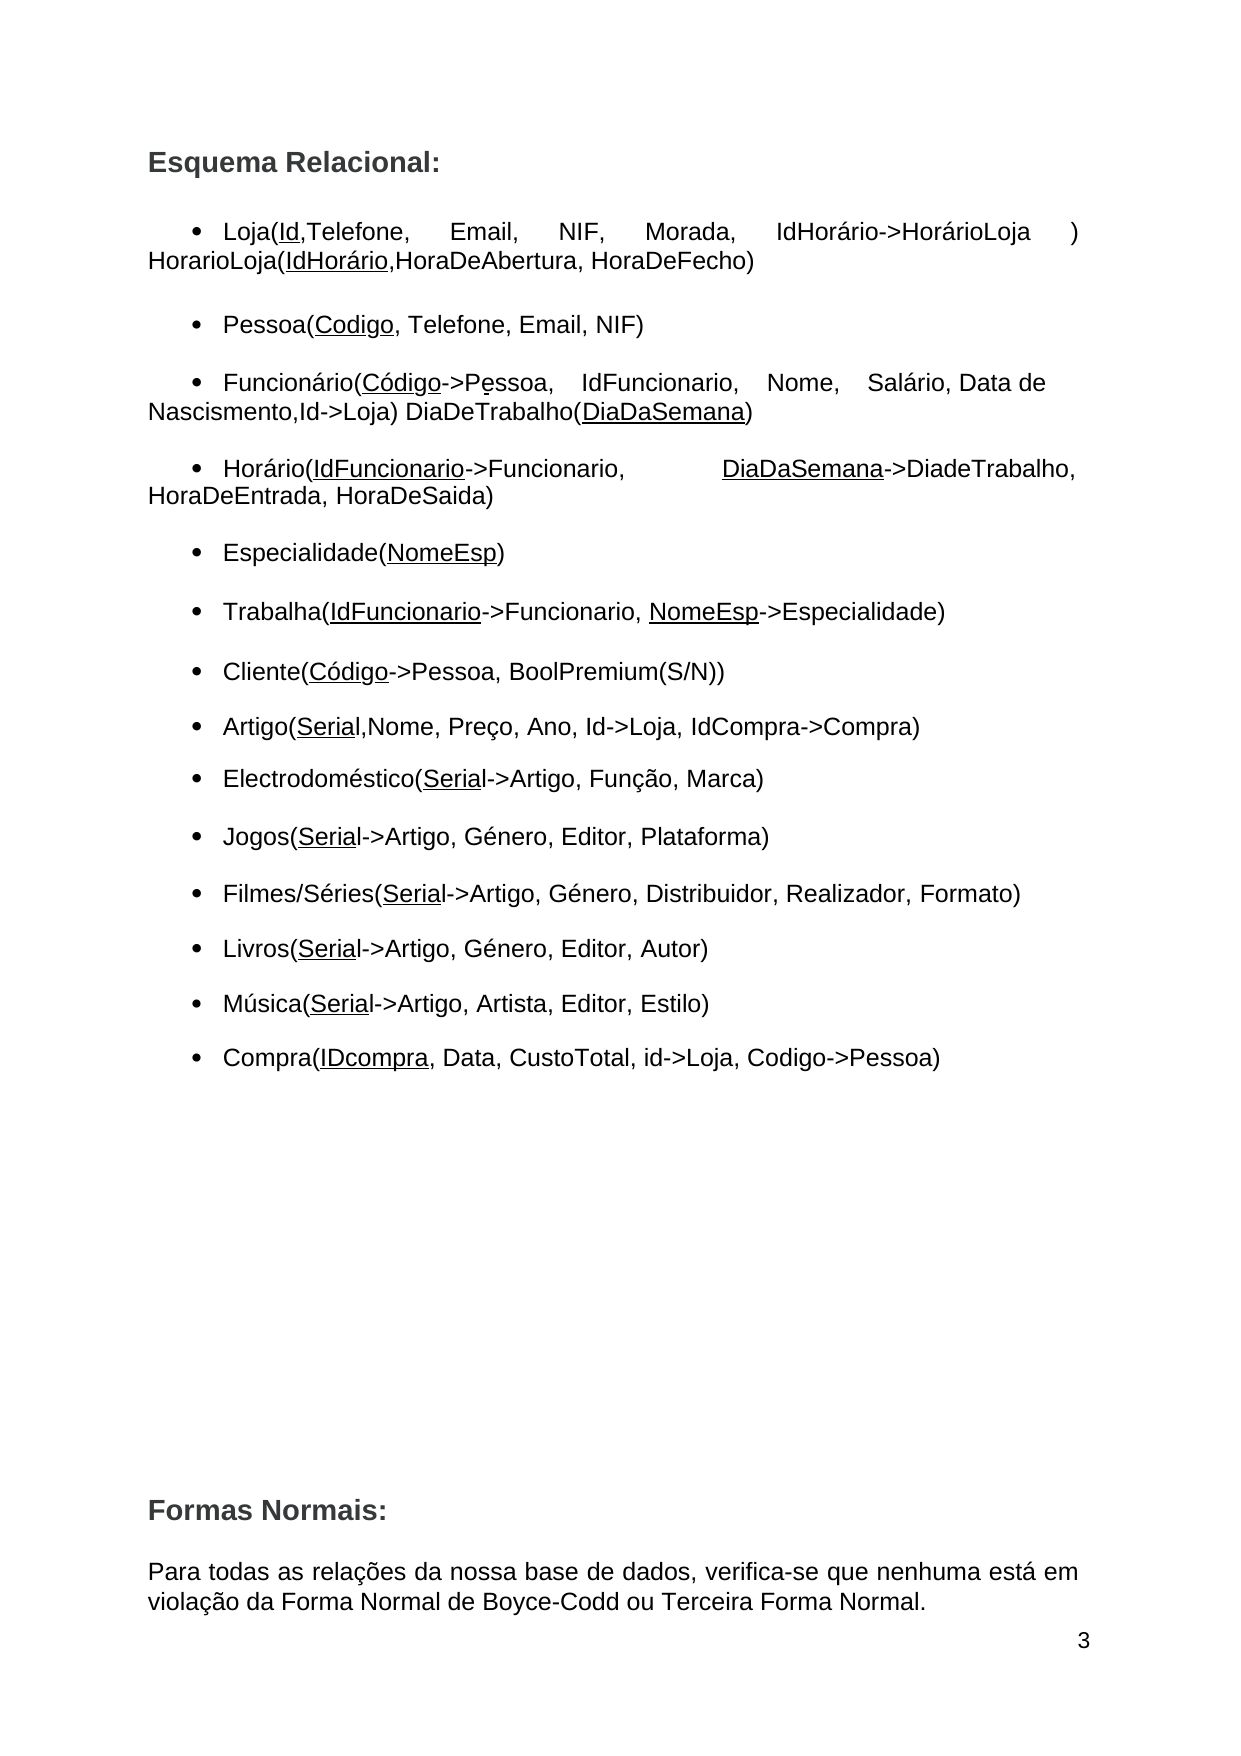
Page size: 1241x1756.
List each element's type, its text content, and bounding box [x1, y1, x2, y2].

list Jogos(Serial->Artigo, Género, Editor, Plataforma) [192, 822, 1136, 851]
subtitle Esquema Relacional: [148, 146, 1136, 179]
subtitle Formas Normais: [148, 1493, 1136, 1527]
list Compra(IDcompra, Data, CustoTotal, id->Loja, Codigo->Pessoa) [192, 1043, 1136, 1072]
list Horário(IdFuncionario->Funcionario, DiaDaSemana->DiadeTrabalho, HoraDeEntrada, HoraDeSaida) [148, 456, 1079, 509]
list Cliente(Código->Pessoa, BoolPremium(S/N)) [192, 657, 1136, 686]
list Filmes/Séries(Serial->Artigo, Género, Distribuidor, Realizador, Formato) [192, 879, 1136, 908]
list Electrodoméstico(Serial->Artigo, Função, Marca) [192, 764, 1136, 793]
list Artigo(Serial,Nome, Preço, Ano, Id->Loja, IdCompra->Compra) [192, 712, 1136, 741]
list Pessoa(Codigo, Telefone, Email, NIF) [192, 310, 1136, 338]
list Funcionário(Código->Pessoa, IdFuncionario, Nome, Salário, Data de Nascismento,Id->Loja) DiaDeTrabalho(DiaDaSemana) [148, 368, 1080, 426]
list Trabalha(IdFuncionario->Funcionario, NomeEsp->Especialidade) [192, 597, 1136, 626]
text Para todas as relações da nossa base de dados, verifica-se que nenhuma está em violação da Forma Normal de Boyce-Codd ou Terceira Forma Normal. [148, 1557, 1080, 1616]
list Livros(Serial->Artigo, Género, Editor, Autor) [192, 934, 1136, 963]
list Especialidade(NomeEsp) [192, 537, 1136, 566]
list Loja(Id,Telefone, Email, NIF, Morada, IdHorário->HorárioLoja ) HorarioLoja(IdHorário,HoraDeAbertura, HoraDeFecho) [148, 217, 1079, 275]
list Música(Serial->Artigo, Artista, Editor, Estilo) [192, 989, 1136, 1018]
